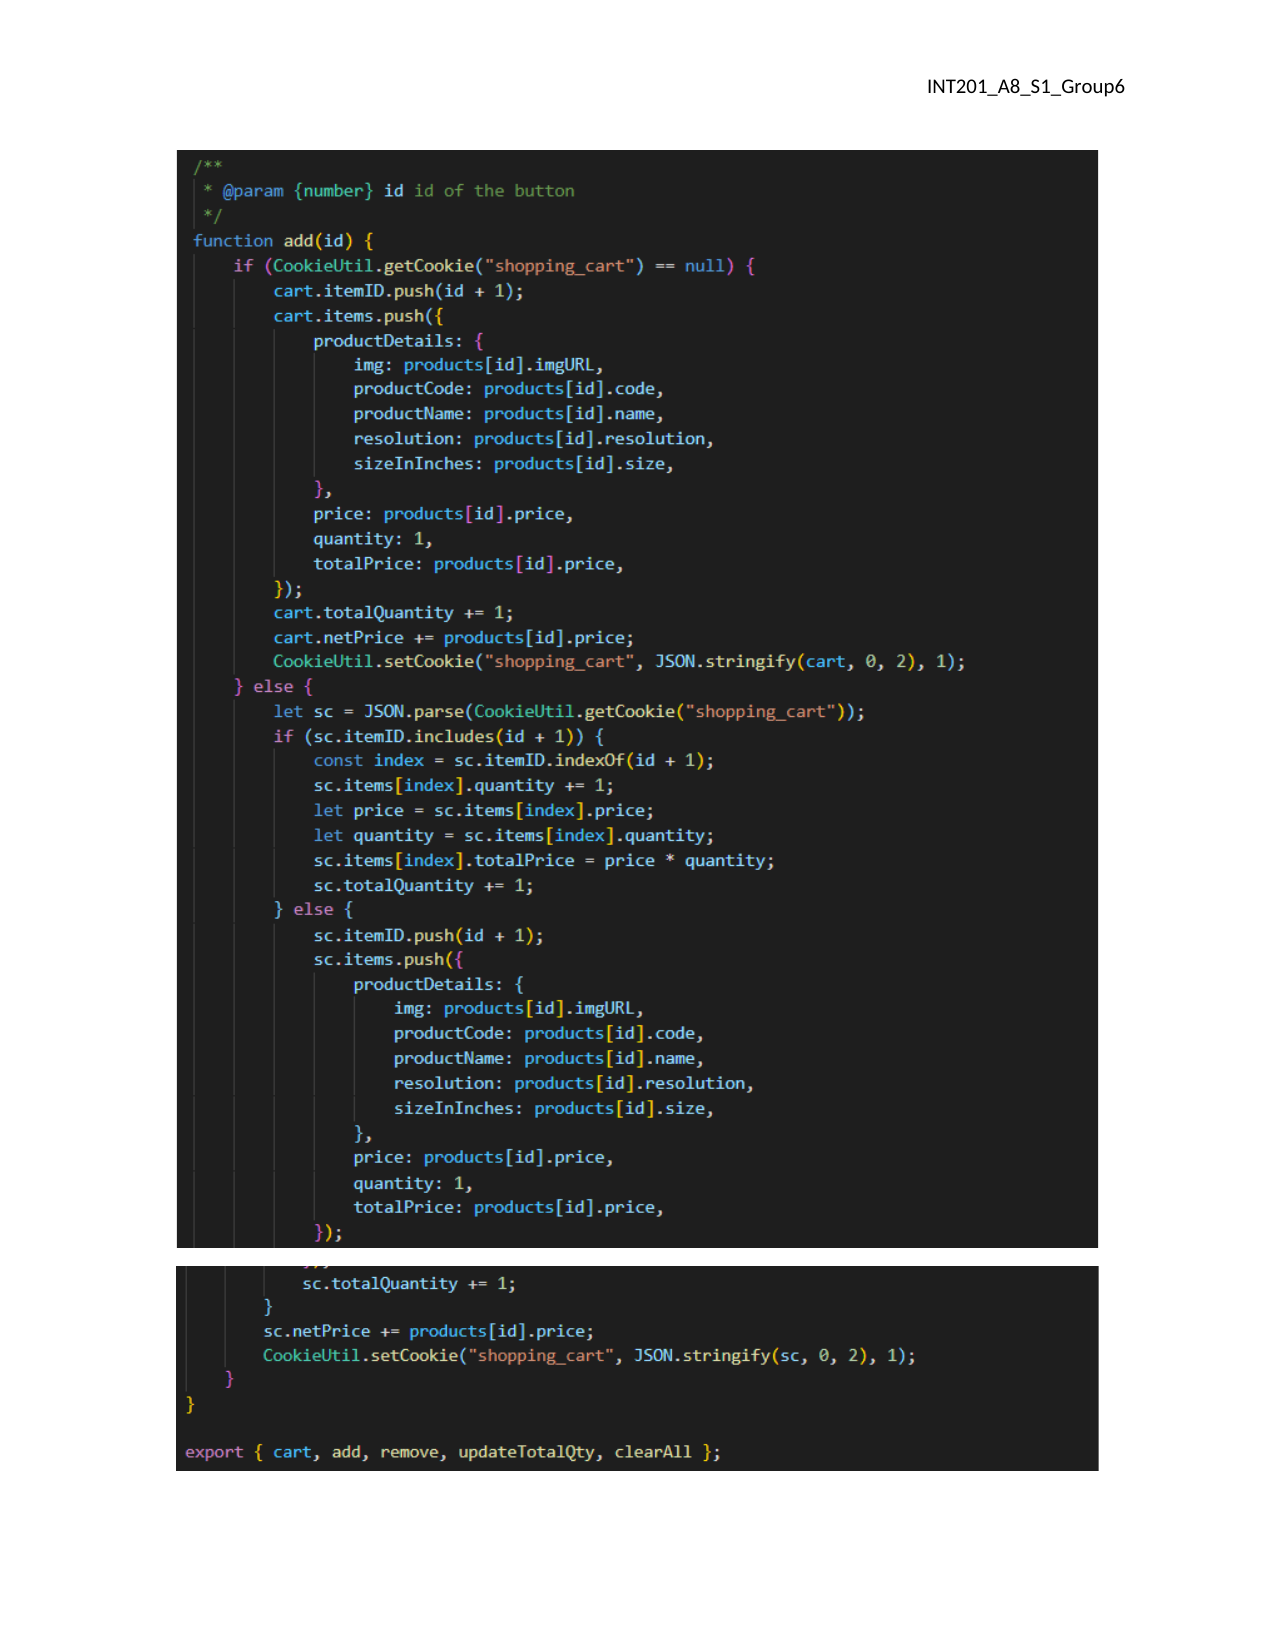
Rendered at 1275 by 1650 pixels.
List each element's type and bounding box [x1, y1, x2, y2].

picture [176, 1266, 1099, 1471]
picture [176, 150, 1099, 1248]
